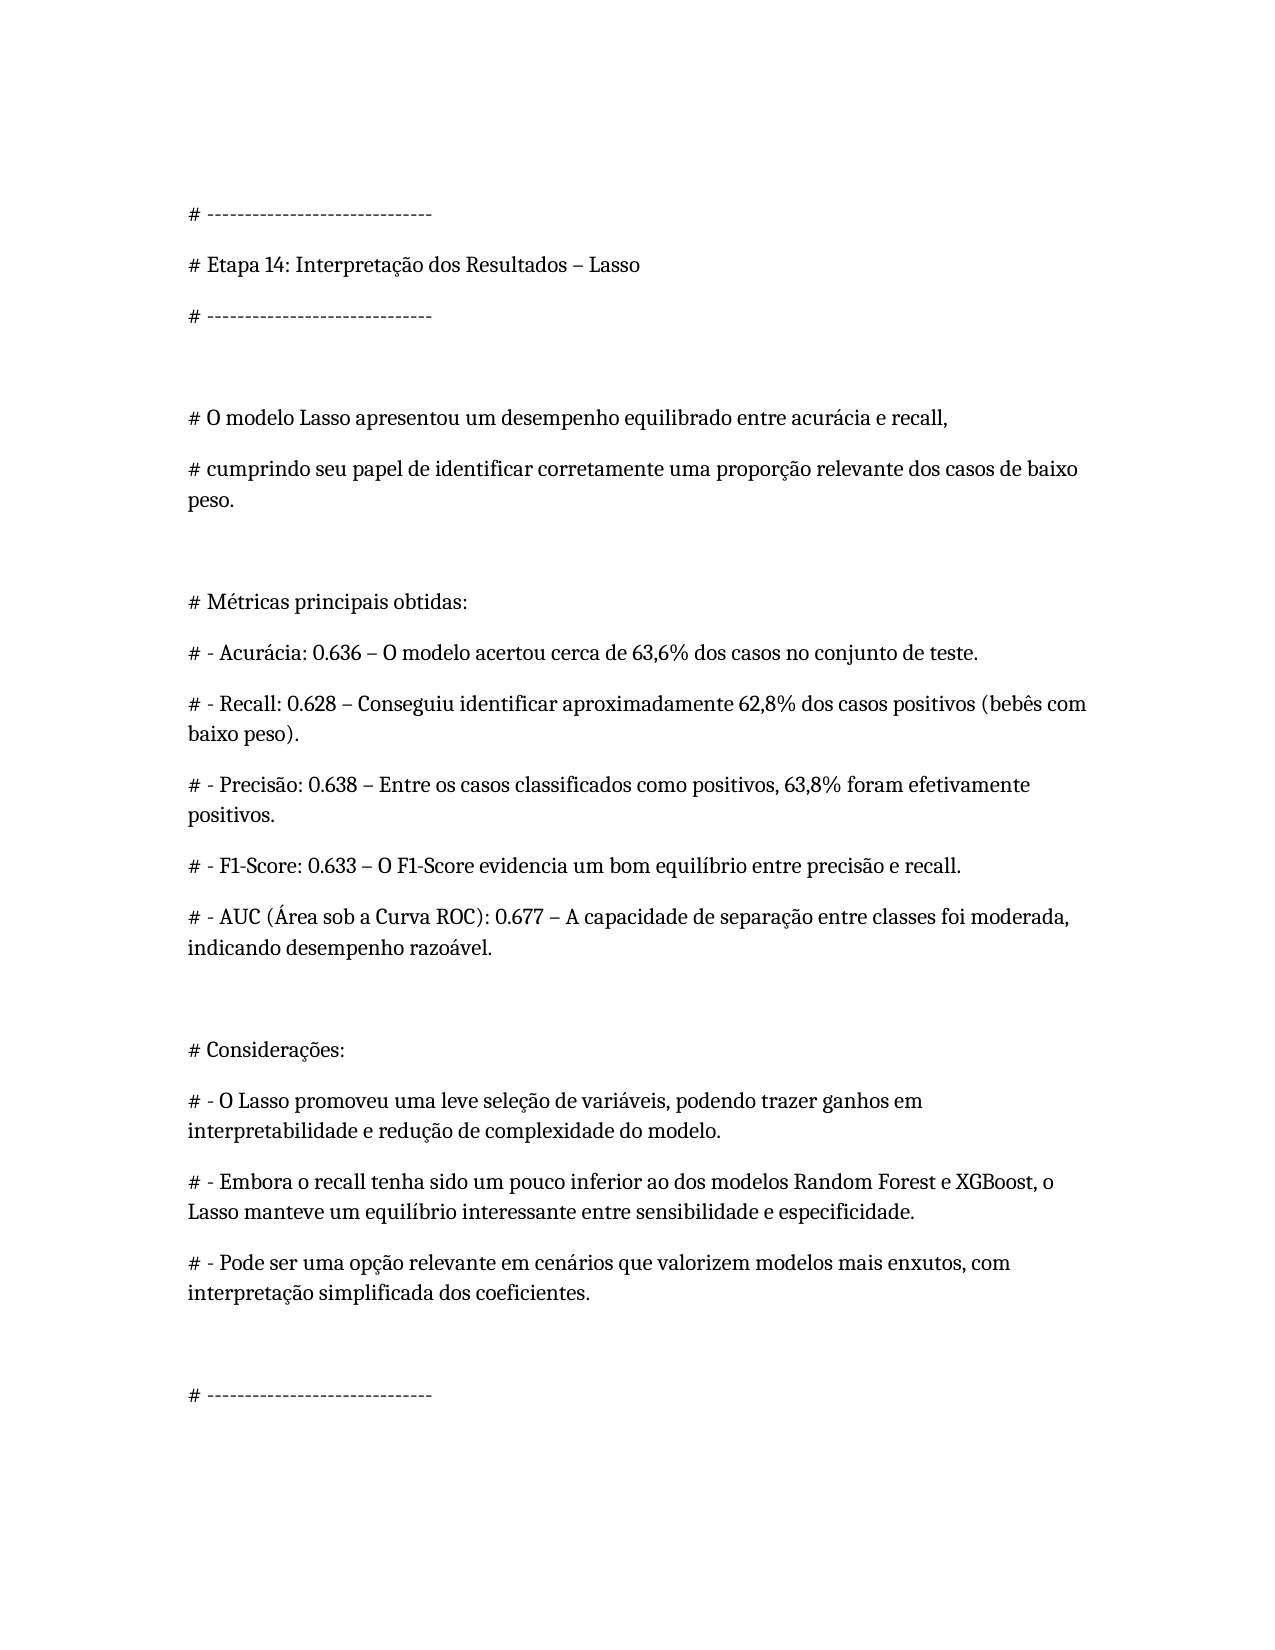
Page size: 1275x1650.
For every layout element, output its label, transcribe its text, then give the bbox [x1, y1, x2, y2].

text # ------------------------------ [187, 303, 1087, 329]
text # - O Lasso promoveu uma leve seleção de variáveis, podendo trazer ganhos em interpretabilidade e redução de complexidade do modelo. [187, 1087, 1087, 1144]
text # - Embora o recall tenha sido um pouco inferior ao dos modelos Random Forest e XGBoost, o Lasso manteve um equilíbrio interessante entre sensibilidade e especificidade. [187, 1169, 1087, 1225]
text # Considerações: [187, 1036, 1087, 1063]
text # Métricas principais obtidas: [187, 588, 1087, 615]
text # O modelo Lasso apresentou um desempenho equilibrado entre acurácia e recall, [187, 405, 1087, 432]
text # - Precisão: 0.638 – Entre os casos classificados como positivos, 63,8% foram efetivamente positivos. [187, 772, 1087, 828]
text # - AUC (Área sob a Curva ROC): 0.677 – A capacidade de separação entre classes foi moderada, indicando desempenho razoável. [187, 904, 1087, 961]
text # cumprindo seu papel de identificar corretamente uma proporção relevante dos casos de baixo peso. [187, 456, 1087, 513]
text # - Acurácia: 0.636 – O modelo acertou cerca de 63,6% dos casos no conjunto de teste. [187, 639, 1087, 666]
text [187, 1382, 1087, 1409]
text # - F1-Score: 0.633 – O F1-Score evidencia um bom equilíbrio entre precisão e recall. [187, 853, 1087, 879]
text # - Pode ser uma opção relevante em cenários que valorizem modelos mais enxutos, com interpretação simplificada dos coeficientes. [187, 1250, 1087, 1307]
text # Etapa 14: Interpretação dos Resultados – Lasso [187, 252, 1087, 278]
text # ------------------------------ [187, 201, 1087, 227]
text # - Recall: 0.628 – Conseguiu identificar aproximadamente 62,8% dos casos positivos (bebês com baixo peso). [187, 691, 1087, 747]
